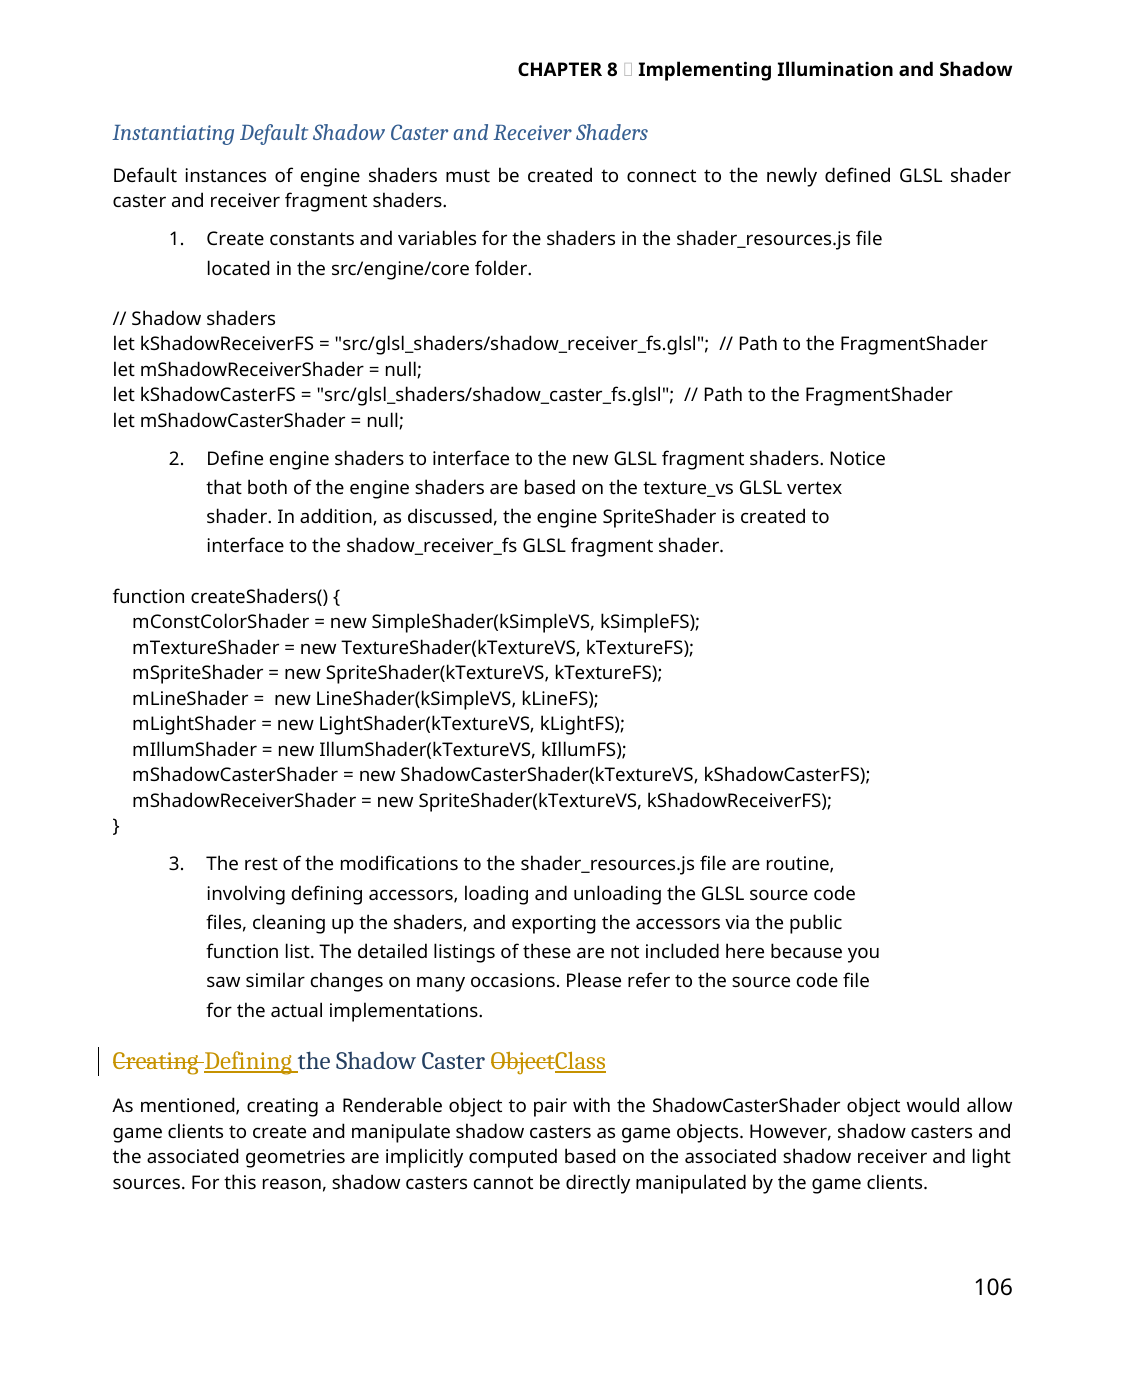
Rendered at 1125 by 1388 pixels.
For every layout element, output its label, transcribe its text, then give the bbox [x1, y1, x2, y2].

text // Shadow shaders [112, 305, 1012, 330]
text As mentioned, creating a Renderable object to pair with the ShadowCasterShader object would allow game clients to create and manipulate shadow casters as game objects. However, shadow casters and the associated geometries are implicitly computed based on the associated shadow receiver and light sources. For this reason, shadow casters cannot be directly manipulated by the game clients. [112, 1093, 1012, 1195]
text Default instances of engine shaders must be created to connect to the newly defined GLSL shader caster and receiver fragment shaders. [112, 162, 1012, 213]
text } [112, 813, 1012, 838]
text let kShadowReceiverFS = "src/glsl_shaders/shadow_receiver_fs.glsl"; // Path to the FragmentShader [112, 330, 1012, 356]
text mLightShader = new LightShader(kTextureVS, kLightFS); [112, 711, 1012, 736]
subtitle the Shadow Caster [112, 1047, 1012, 1076]
text mTextureShader = new TextureShader(kTextureVS, kTextureFS); [112, 634, 1012, 659]
subtitle Instantiating Default Shadow Caster and Receiver Shaders [112, 119, 1012, 146]
text let mShadowReceiverShader = null; [112, 356, 1012, 381]
list Define engine shaders to interface to the new GLSL fragment shaders. Notice that both of the engine shaders are based on the texture_vs GLSL vertex shader. In addition, as discussed, the engine SpriteShader is created to interface to the shadow_receiver_fs GLSL fragment shader. [169, 445, 892, 558]
text function createShaders() { [112, 583, 1012, 608]
text mIllumShader = new IllumShader(kTextureVS, kIllumFS); [112, 736, 1012, 762]
text mShadowCasterShader = new ShadowCasterShader(kTextureVS, kShadowCasterFS); [112, 762, 1012, 787]
text mSpriteShader = new SpriteShader(kTextureVS, kTextureFS); [112, 659, 1012, 685]
text mShadowReceiverShader = new SpriteShader(kTextureVS, kShadowReceiverFS); [112, 787, 1012, 813]
list The rest of the modifications to the shader_resources.js file are routine, involving defining accessors, loading and unloading the GLSL source code files, cleaning up the shaders, and exporting the accessors via the public function list. The detailed listings of these are not included here because you saw similar changes on many occasions. Please refer to the source code file for the actual implementations. [169, 851, 892, 1022]
text let mShadowCasterShader = null; [112, 407, 1012, 432]
text let kShadowCasterFS = "src/glsl_shaders/shadow_caster_fs.glsl"; // Path to the FragmentShader [112, 381, 1012, 407]
list Create constants and variables for the shaders in the shader_resources.js file located in the src/engine/core folder. [169, 226, 892, 280]
text mLineShader = new LineShader(kSimpleVS, kLineFS); [112, 685, 1012, 711]
text mConstColorShader = new SimpleShader(kSimpleVS, kSimpleFS); [112, 608, 1012, 634]
